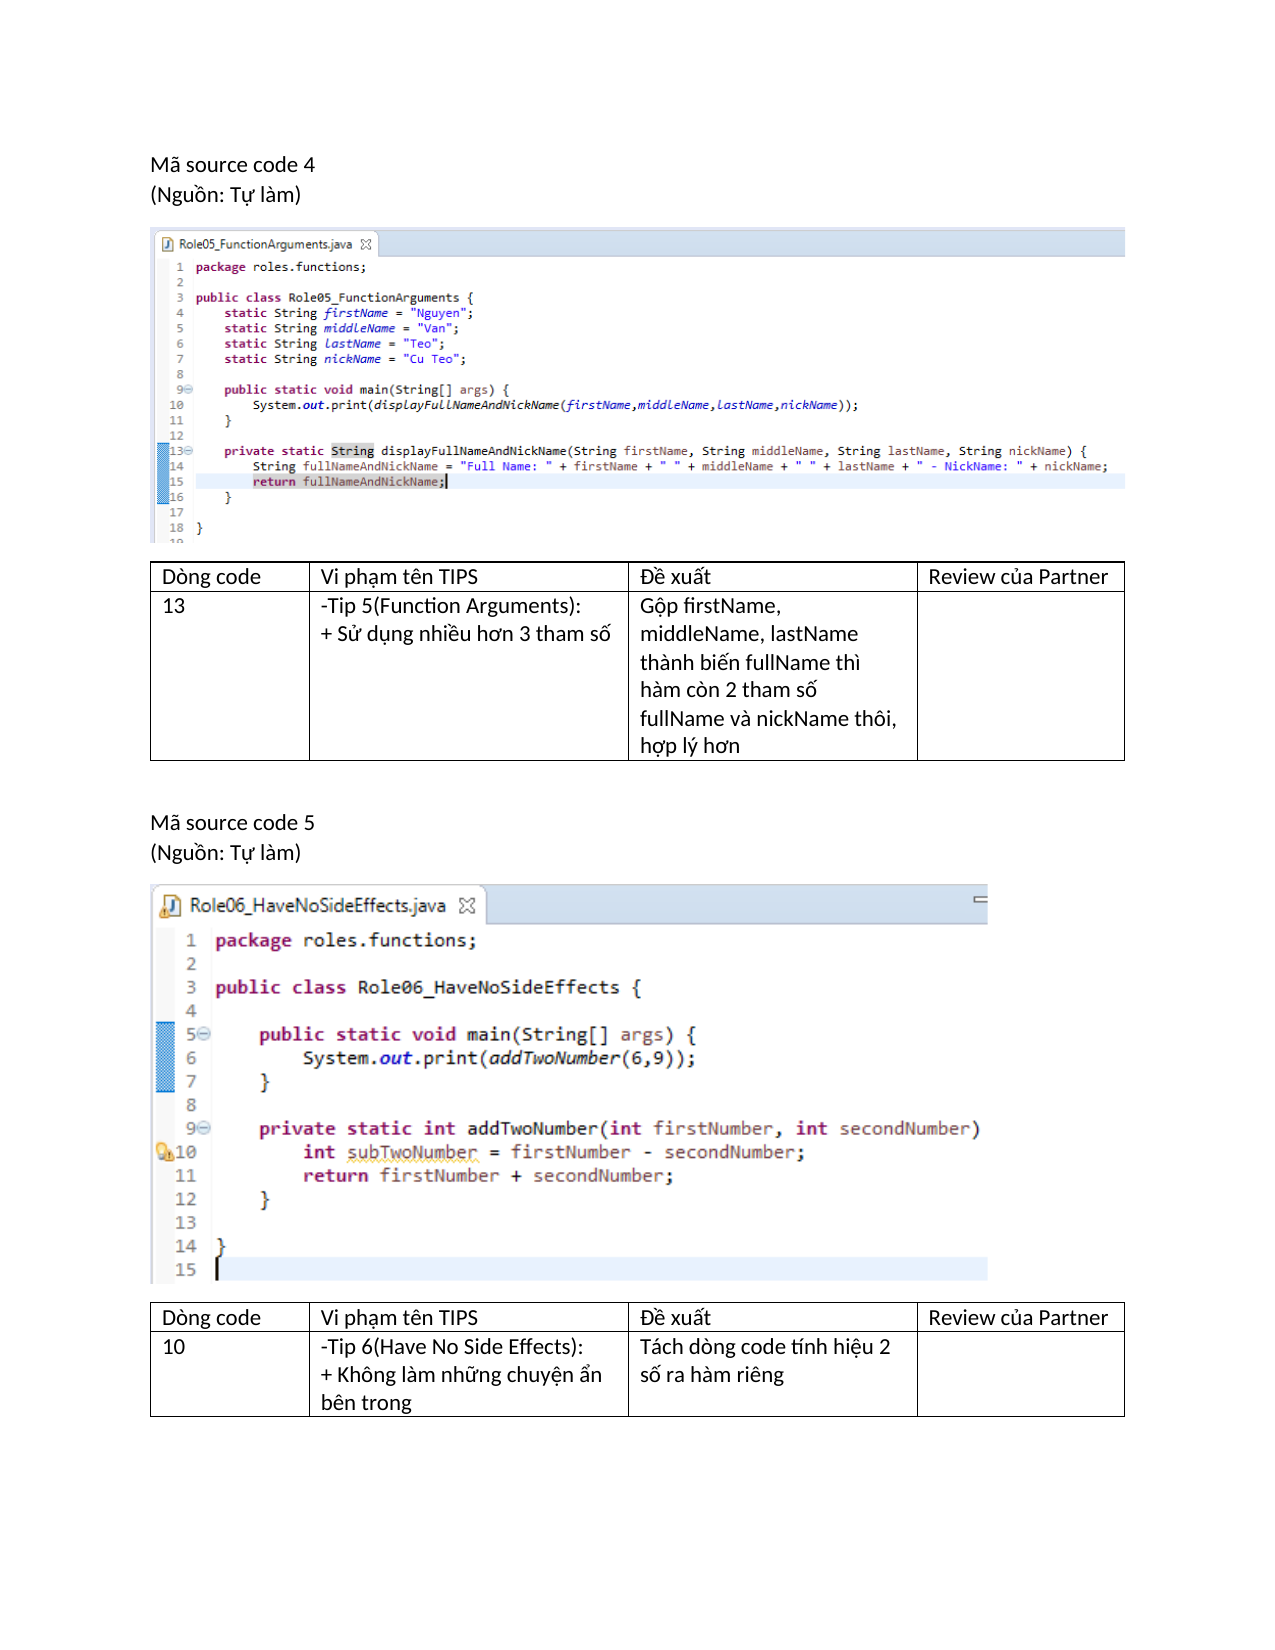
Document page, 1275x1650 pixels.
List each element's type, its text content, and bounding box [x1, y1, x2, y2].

picture [150, 884, 988, 1284]
picture [150, 227, 1125, 543]
table_cell Tách dòng code tính hiệu 2 số ra hàm riêng [629, 1332, 917, 1416]
table_cell -Tip 6(Have No Side Effects): + Không làm những chuyện ẩn bên trong [310, 1332, 628, 1416]
table_header Vi phạm tên TIPS [310, 1303, 628, 1331]
table_header Review của Partner [918, 563, 1124, 591]
table_header Đề xuất [629, 563, 917, 591]
table_header Vi phạm tên TIPS [310, 563, 628, 591]
table_cell [918, 592, 1124, 760]
table_header Review của Partner [918, 1303, 1124, 1331]
text Mã source code 4 (Nguồn: Tự làm) [150, 150, 1125, 208]
table_cell Gộp firstName, middleName, lastName thành biến fullName thì hàm còn 2 tham số fullName và nickName thôi, hợp lý hơn [629, 592, 917, 760]
table_cell 13 [151, 592, 309, 760]
table_header Dòng code [151, 1303, 309, 1331]
table_cell -Tip 5(Function Arguments): + Sử dụng nhiều hơn 3 tham số [310, 592, 628, 760]
table_cell [918, 1332, 1124, 1416]
table_header Đề xuất [629, 1303, 917, 1331]
table_cell 10 [151, 1332, 309, 1416]
text Mã source code 5 (Nguồn: Tự làm) [150, 808, 1125, 866]
table_header Dòng code [151, 563, 309, 591]
